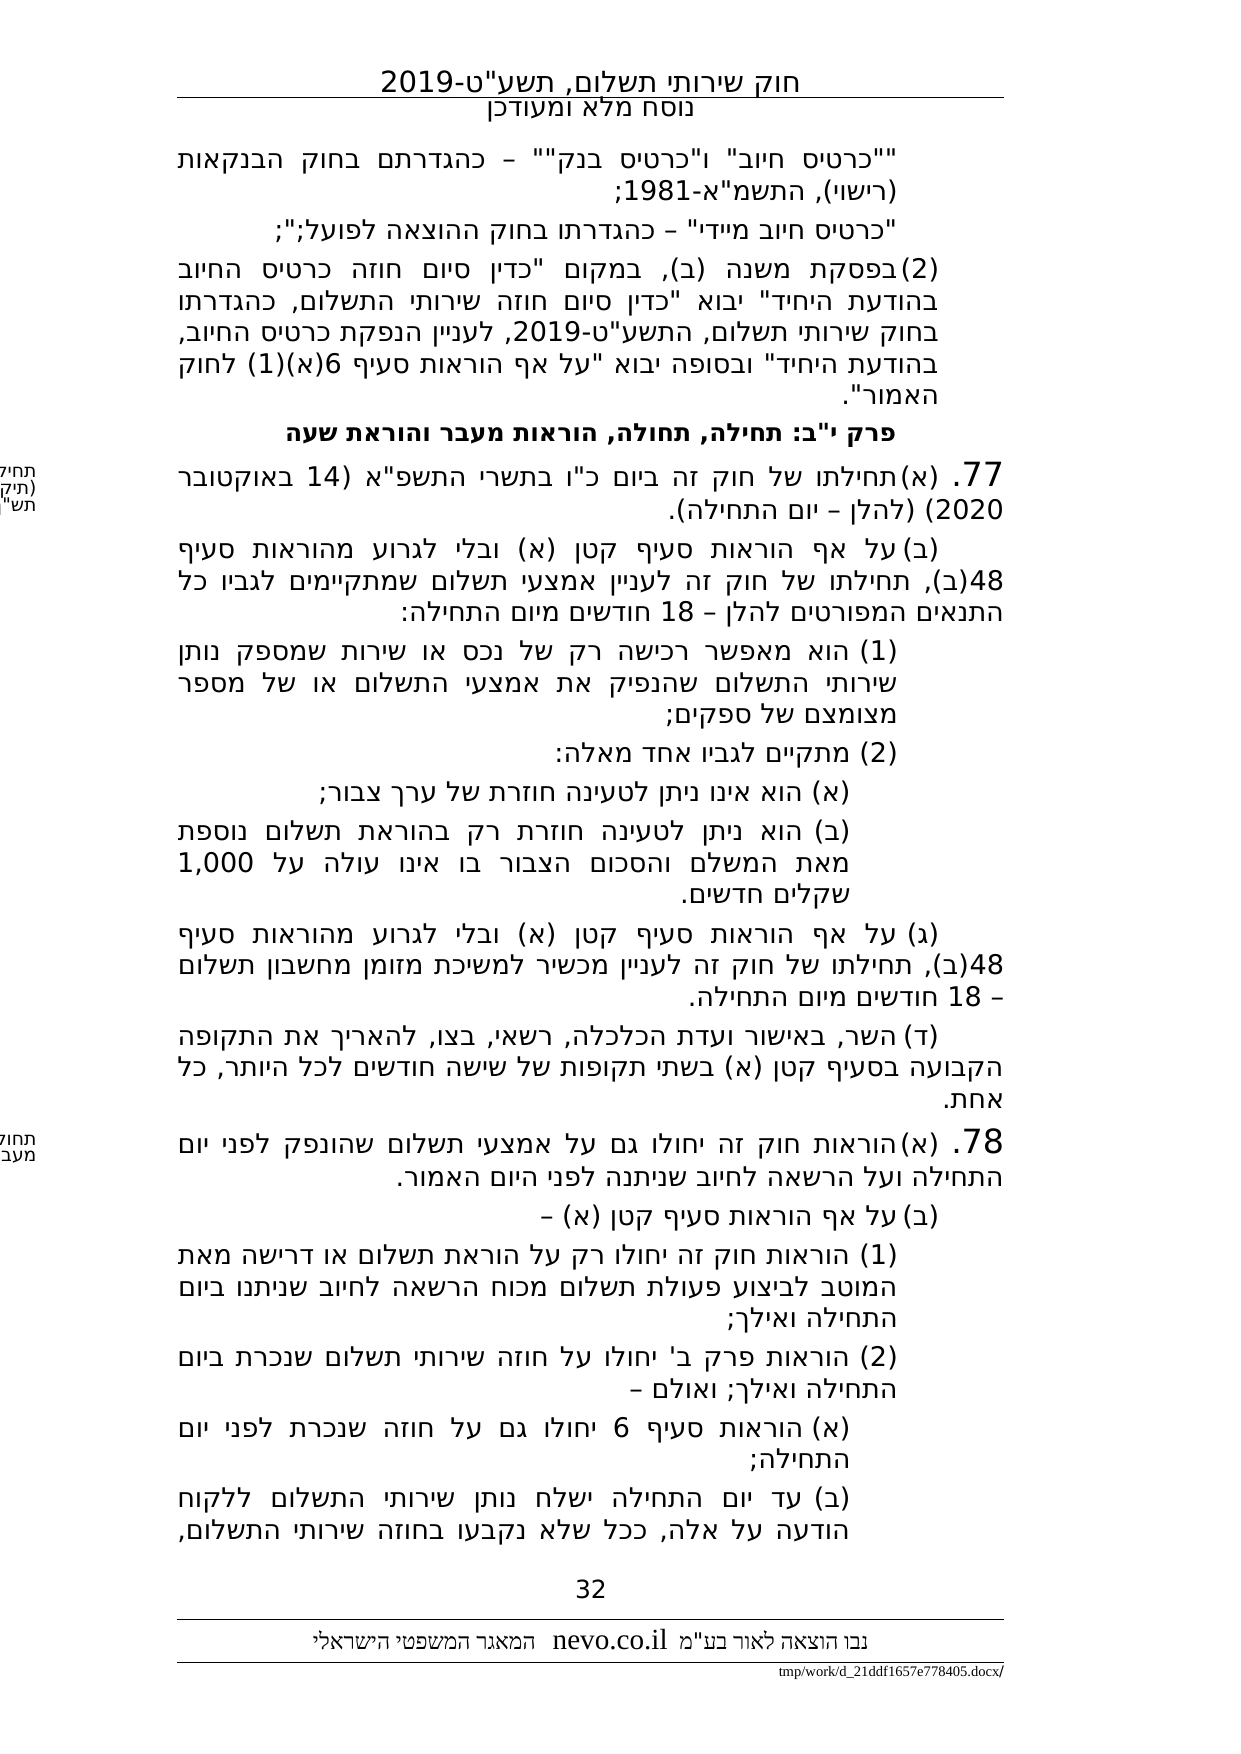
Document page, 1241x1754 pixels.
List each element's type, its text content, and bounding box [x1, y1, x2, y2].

text 77. (א) תחילתו של חוק זה ביום כ"ו בתשרי התשפ"א (14 באוקטובר 2020) (להלן – יום התחילה). [177, 455, 1004, 526]
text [177, 1483, 851, 1546]
text (ב) הוא ניתן לטעינה חוזרת רק בהוראת תשלום נוספת מאת המשלם והסכום הצבור בו אינו עולה על 1,000 שקלים חדשים. [177, 816, 851, 910]
text (ד) השר, באישור ועדת הכלכלה, רשאי, בצו, להאריך את התקופה הקבועה בסעיף קטן (א) בשתי תקופות של שישה חודשים לכל היותר, כל אחת. [177, 1020, 1004, 1115]
text ""כרטיס חיוב" ו"כרטיס בנק"" – כהגדרתם בחוק הבנקאות (רישוי), התשמ"א-1981; [177, 144, 898, 207]
text "כרטיס חיוב מיידי" – כהגדרתו בחוק ההוצאה לפועל;"; [177, 214, 898, 246]
text (א) הוראות סעיף 6 יחולו גם על חוזה שנכרת לפני יום התחילה; [177, 1412, 851, 1475]
text (1) הוא מאפשר רכישה רק של נכס או שירות שמספק נותן שירותי התשלום שהנפיק את אמצעי התשלום או של מספר מצומצם של ספקים; [177, 635, 898, 730]
text (1) הוראות חוק זה יחולו רק על הוראת תשלום או דרישה מאת המוטב לביצוע פעולת תשלום מכוח הרשאה לחיוב שניתנו ביום התחילה ואילך; [177, 1239, 898, 1334]
text פרק י"ב: תחילה, תחולה, הוראות מעבר והוראת שעה [177, 419, 1004, 448]
text (2) מתקיים לגביו אחד מאלה: [177, 738, 898, 769]
text (2) בפסקת משנה (ב), במקום "כדין סיום חוזה כרטיס החיוב בהודעת היחיד" יבוא "כדין סיום חוזה שירותי התשלום, כהגדרתו בחוק שירותי תשלום, התשע"ט-2019, לעניין הנפקת כרטיס החיוב, בהודעת היחיד" ובסופה יבוא "על אף הוראות סעיף 6(א)(1) לחוק האמור". [177, 253, 939, 411]
text (ב) על אף הוראות סעיף קטן (א) ובלי לגרוע מהוראות סעיף 48(ב), תחילתו של חוק זה לעניין אמצעי תשלום שמתקיימים לגביו כל התנאים המפורטים להלן – 18 חודשים מיום התחילה: [177, 533, 1004, 628]
text (2) הוראות פרק ב' יחולו על חוזה שירותי תשלום שנכרת ביום התחילה ואילך; ואולם – [177, 1341, 898, 1404]
text (ב) על אף הוראות סעיף קטן (א) – [177, 1200, 1004, 1232]
text 78. (א) הוראות חוק זה יחולו גם על אמצעי תשלום שהונפק לפני יום התחילה ועל הרשאה לחיוב שניתנה לפני היום האמור. [177, 1122, 1004, 1193]
text (א) הוא אינו ניתן לטעינה חוזרת של ערך צבור; [177, 777, 851, 808]
text (ג) על אף הוראות סעיף קטן (א) ובלי לגרוע מהוראות סעיף 48(ב), תחילתו של חוק זה לעניין מכשיר למשיכת מזומן מחשבון תשלום – 18 חודשים מיום התחילה. [177, 918, 1004, 1013]
